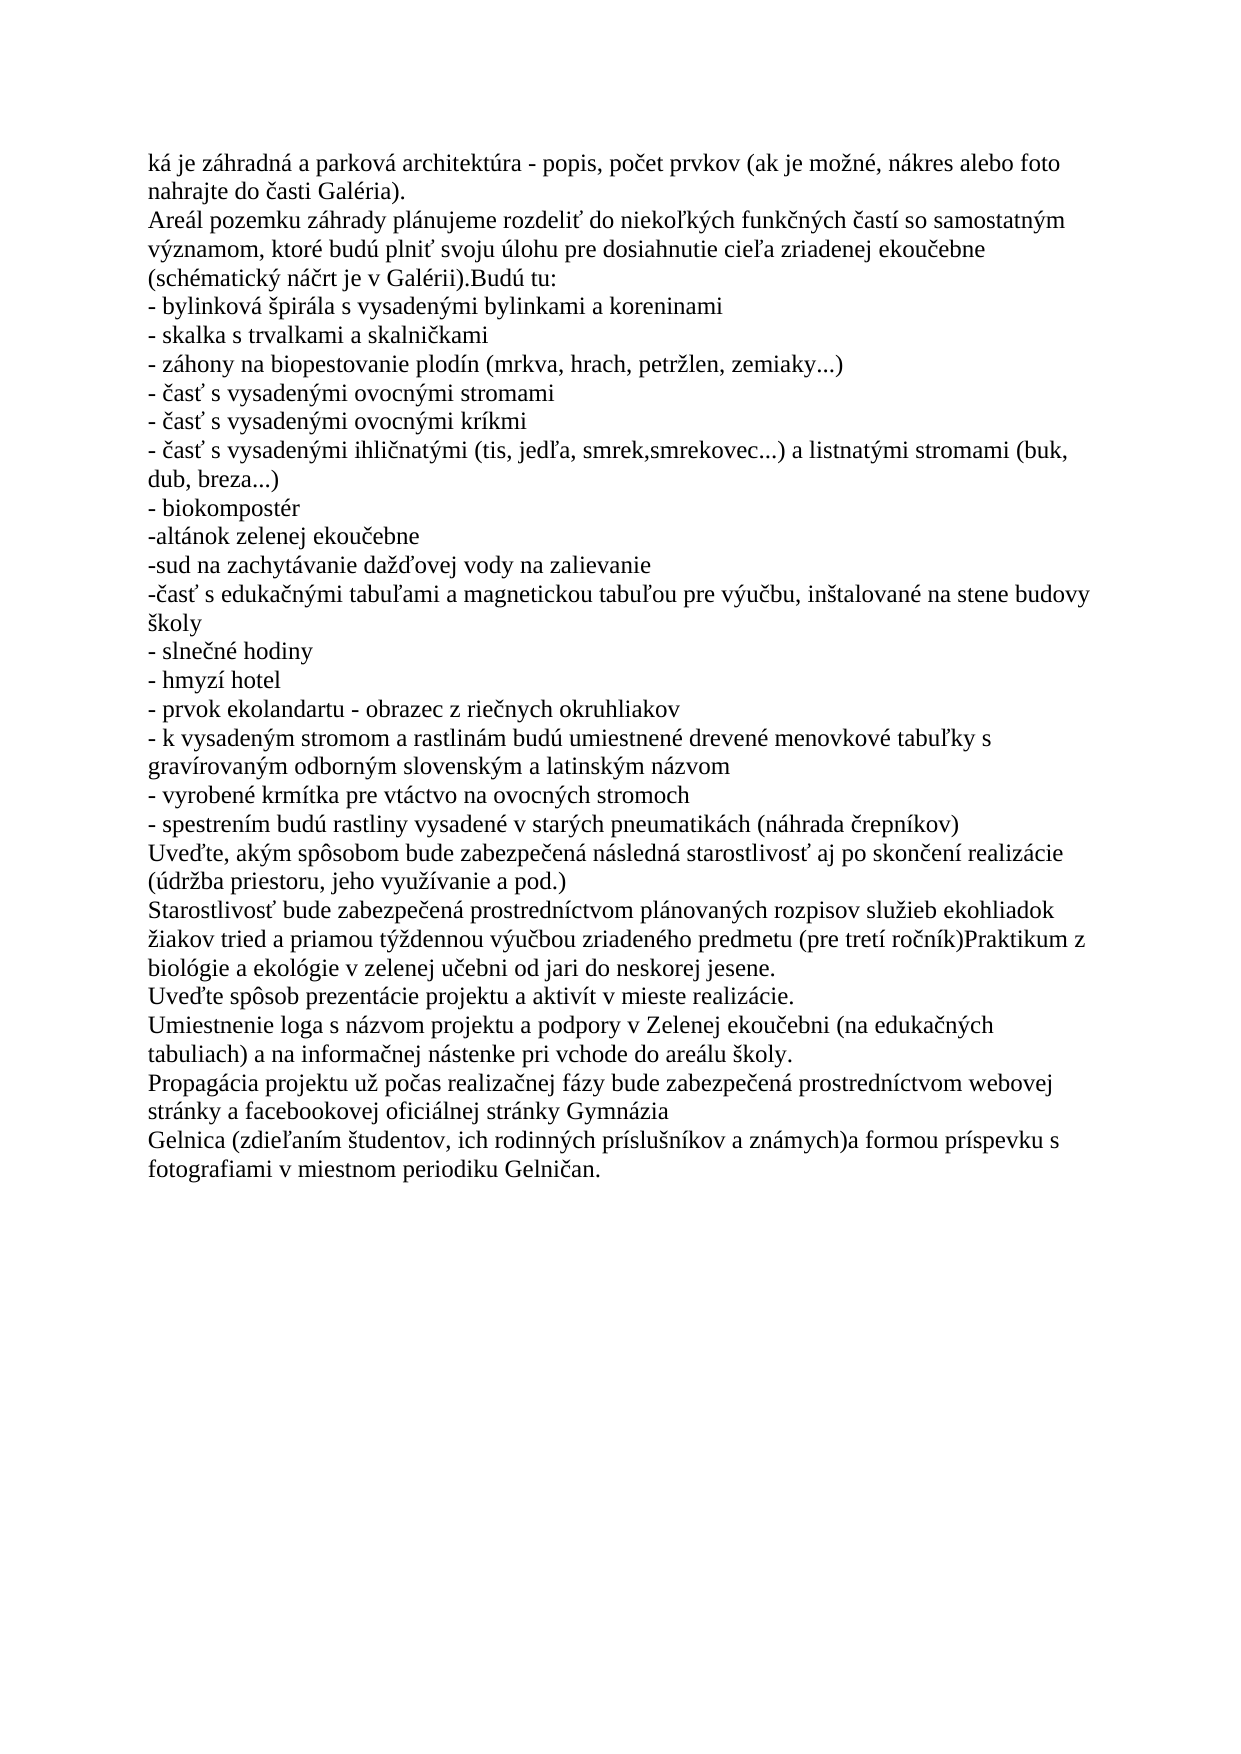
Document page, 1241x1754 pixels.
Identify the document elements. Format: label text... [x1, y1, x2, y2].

text Uveďte spôsob prezentácie projektu a aktivít v mieste realizácie. [148, 981, 1093, 1010]
text ká je záhradná a parková architektúra - popis, počet prvkov (ak je možné, nákres alebo foto nahrajte do časti Galéria). [148, 148, 1093, 205]
text Umiestnenie loga s názvom projektu a podpory v Zelenej ekoučebni (na edukačných tabuliach) a na informačnej nástenke pri vchode do areálu školy. Propagácia projektu už počas realizačnej fázy bude zabezpečená prostredníctvom webovej stránky a facebookovej oficiálnej stránky Gymnázia Gelnica (zdieľaním študentov, ich rodinných príslušníkov a známych)a formou príspevku s fotografiami v miestnom periodiku Gelničan. [148, 1010, 1093, 1183]
text Areál pozemku záhrady plánujeme rozdeliť do niekoľkých funkčných častí so samostatným významom, ktoré budú plniť svoju úlohu pre dosiahnutie cieľa zriadenej ekoučebne (schématický náčrt je v Galérii).Budú tu: - bylinková špirála s vysadenými bylinkami a koreninami - skalka s trvalkami a skalničkami - záhony na biopestovanie plodín (mrkva, hrach, petržlen, zemiaky...) - časť s vysadenými ovocnými stromami - časť s vysadenými ovocnými kríkmi - časť s vysadenými ihličnatými (tis, jedľa, smrek,smrekovec...) a listnatými stromami (buk, dub, breza...) - biokompostér -altánok zelenej ekoučebne -sud na zachytávanie dažďovej vody na zalievanie -časť s edukačnými tabuľami a magnetickou tabuľou pre výučbu, inštalované na stene budovy školy - slnečné hodiny - hmyzí hotel - prvok ekolandartu - obrazec z riečnych okruhliakov - k vysadeným stromom a rastlinám budú umiestnené drevené menovkové tabuľky s gravírovaným odborným slovenským a latinským názvom - vyrobené krmítka pre vtáctvo na ovocných stromoch - spestrením budú rastliny vysadené v starých pneumatikách (náhrada črepníkov) [148, 205, 1093, 838]
text Starostlivosť bude zabezpečená prostredníctvom plánovaných rozpisov služieb ekohliadok žiakov tried a priamou týždennou výučbou zriadeného predmetu (pre tretí ročník)Praktikum z biológie a ekológie v zelenej učebni od jari do neskorej jesene. [148, 895, 1093, 981]
text Uveďte, akým spôsobom bude zabezpečená následná starostlivosť aj po skončení realizácie (údržba priestoru, jeho využívanie a pod.) [148, 838, 1093, 895]
